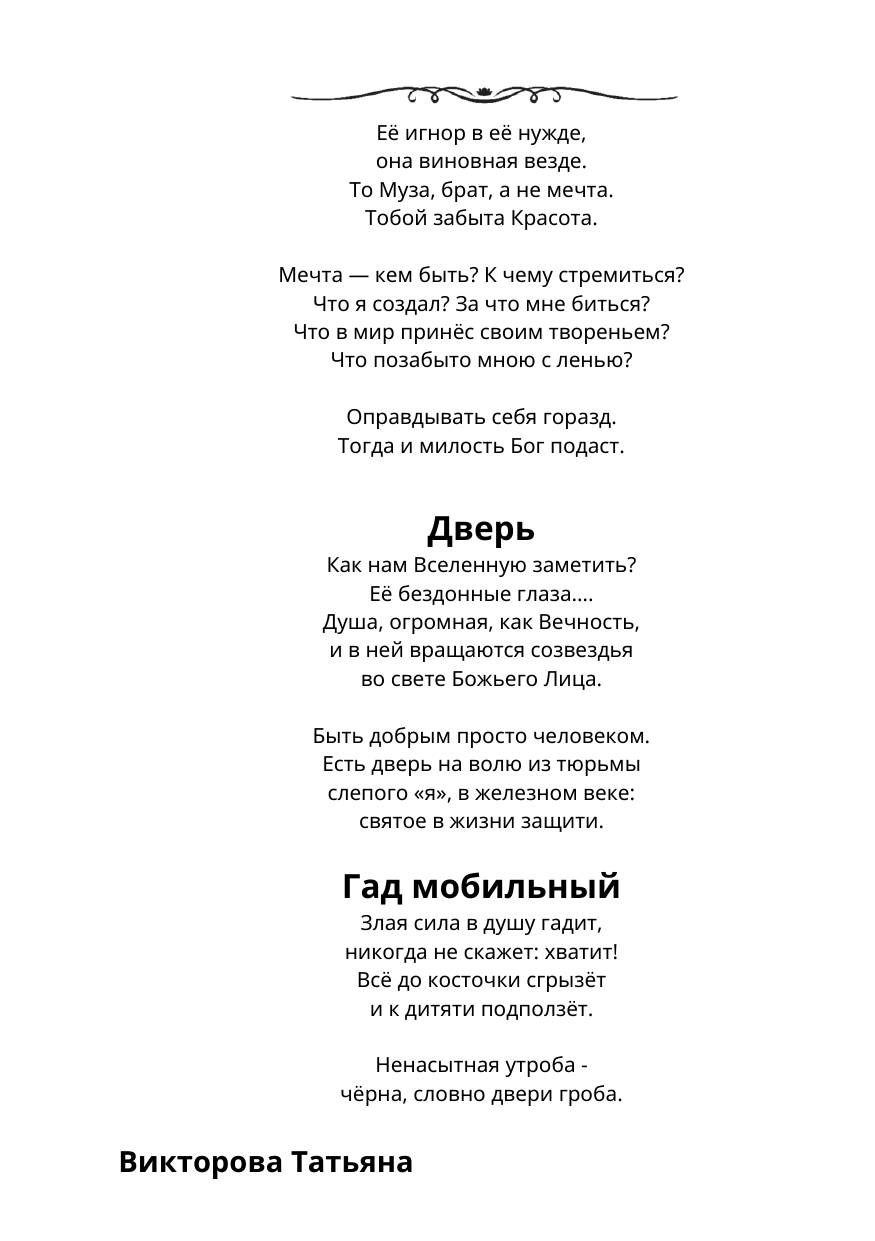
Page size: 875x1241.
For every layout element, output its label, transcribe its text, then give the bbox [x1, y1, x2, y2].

text Что в мир принёс своим твореньем? [177, 317, 786, 346]
text Её бездонные глаза…. [177, 579, 786, 607]
text Как нам Вселенную заметить? [177, 550, 786, 579]
text никогда не скажет: хватит! [177, 937, 786, 965]
text Злая сила в душу гадит, [177, 908, 786, 937]
text Мечта — кем быть? К чему стремиться? [177, 260, 786, 289]
text Быть добрым просто человеком. [177, 721, 786, 749]
text То Муза, брат, а не мечта. [177, 175, 786, 203]
text чёрна, словно двери гроба. [177, 1079, 786, 1107]
text Тогда и милость Бог подаст. [177, 431, 786, 459]
text во свете Божьего Лица. [177, 664, 786, 692]
text Есть дверь на волю из тюрьмы [177, 749, 786, 778]
text Гад мобильный [177, 863, 786, 908]
text Что я создал? За что мне биться? [177, 289, 786, 317]
text Ненасытная утроба - [177, 1051, 786, 1079]
text Всё до косточки сгрызёт [177, 965, 786, 994]
text Дверь [177, 505, 786, 550]
text слепого «я», в железном веке: [177, 778, 786, 806]
text Оправдывать себя горазд. [177, 402, 786, 431]
text и в ней вращаются созвездья [177, 636, 786, 664]
text Душа, огромная, как Вечность, [177, 607, 786, 636]
text она виновная везде. [177, 147, 786, 175]
text и к дитяти подползёт. [177, 994, 786, 1022]
text Её игнор в её нужде, [177, 118, 786, 147]
text Тобой забыта Красота. [177, 203, 786, 232]
text Что позабыто мною с ленью? [177, 346, 786, 374]
text святое в жизни защити. [177, 806, 786, 834]
picture [275, 73, 688, 118]
